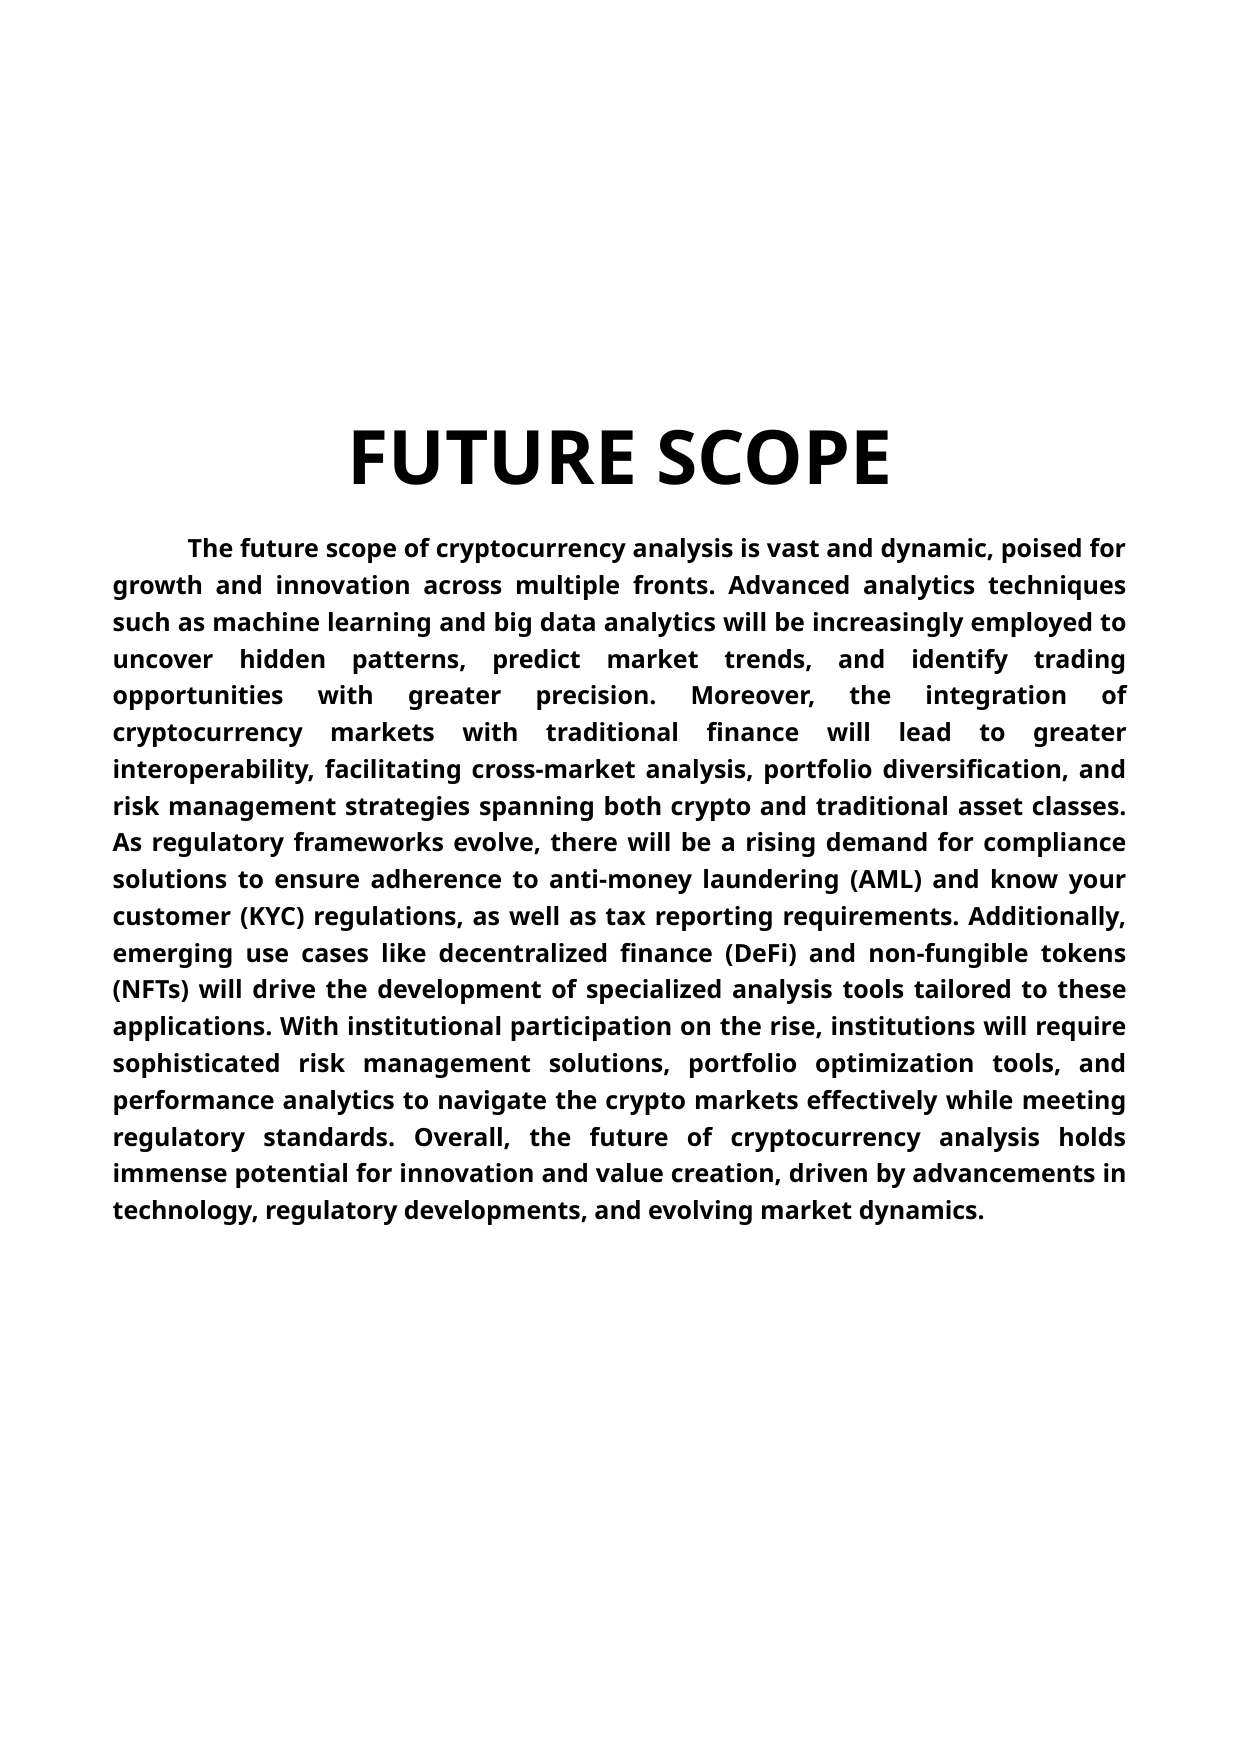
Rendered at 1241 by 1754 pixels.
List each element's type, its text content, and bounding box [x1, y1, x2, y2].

text FUTURE SCOPE [112, 404, 1128, 506]
text The future scope of cryptocurrency analysis is vast and dynamic, poised for growth and innovation across multiple fronts. Advanced analytics techniques such as machine learning and big data analytics will be increasingly employed to uncover hidden patterns, predict market trends, and identify trading opportunities with greater precision. Moreover, the integration of cryptocurrency markets with traditional finance will lead to greater interoperability, facilitating cross-market analysis, portfolio diversification, and risk management strategies spanning both crypto and traditional asset classes. As regulatory frameworks evolve, there will be a rising demand for compliance solutions to ensure adherence to anti-money laundering (AML) and know your customer (KYC) regulations, as well as tax reporting requirements. Additionally, emerging use cases like decentralized finance (DeFi) and non-fungible tokens (NFTs) will drive the development of specialized analysis tools tailored to these applications. With institutional participation on the rise, institutions will require sophisticated risk management solutions, portfolio optimization tools, and performance analytics to navigate the crypto markets effectively while meeting regulatory standards. Overall, the future of cryptocurrency analysis holds immense potential for innovation and value creation, driven by advancements in technology, regulatory developments, and evolving market dynamics. [112, 531, 1128, 1227]
